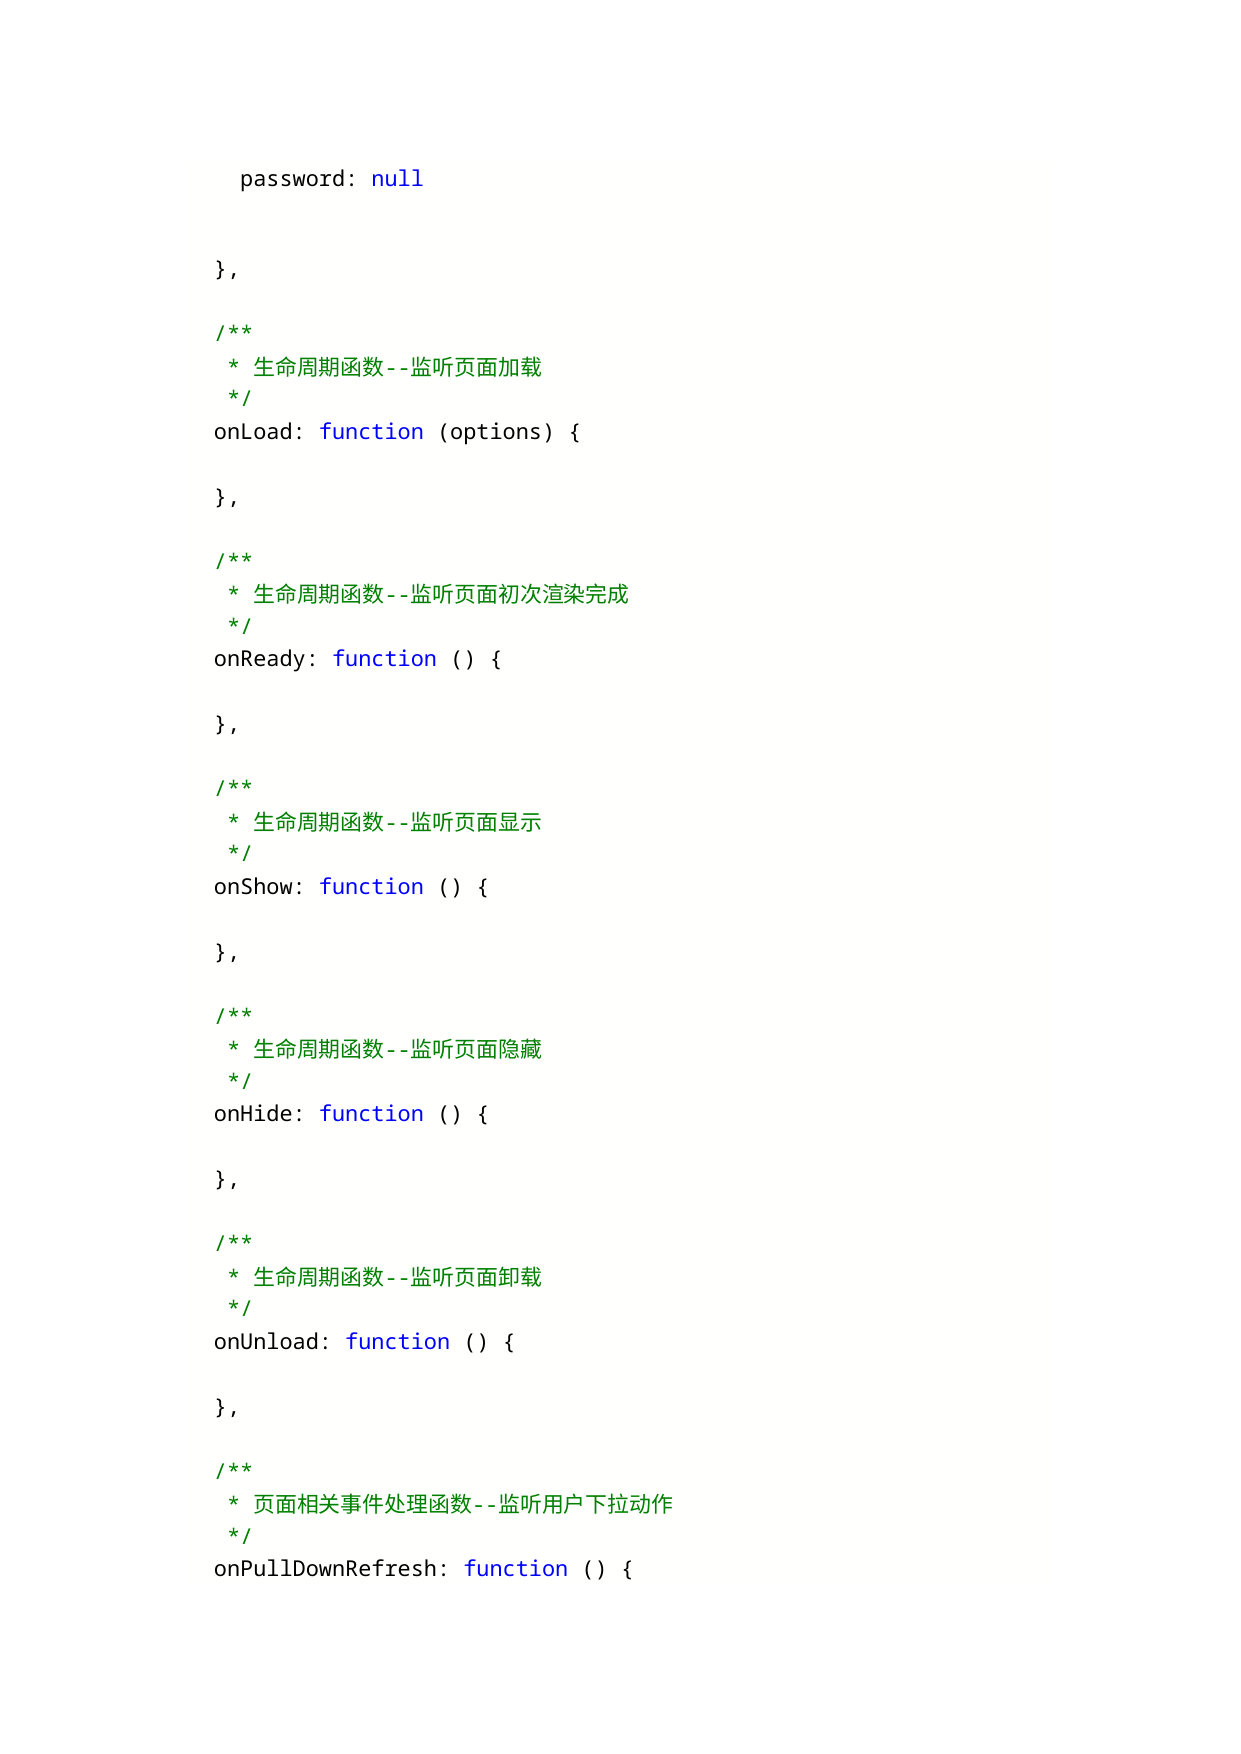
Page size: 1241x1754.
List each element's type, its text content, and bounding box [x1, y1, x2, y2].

text }, [187, 1389, 1053, 1422]
text */ [187, 1292, 1053, 1324]
text * 页面相关事件处理函数--监听用户下拉动作 [187, 1487, 1053, 1519]
text onPullDownRefresh: function () { [187, 1552, 1053, 1584]
text * 生命周期函数--监听页面隐藏 [187, 1032, 1053, 1064]
text * 生命周期函数--监听页面加载 [187, 349, 1053, 382]
text */ [187, 382, 1053, 414]
text /** [187, 772, 1053, 804]
text * 生命周期函数--监听页面初次渲染完成 [187, 577, 1053, 609]
text * 生命周期函数--监听页面卸载 [187, 1259, 1053, 1292]
text /** [187, 1227, 1053, 1259]
text onShow: function () { [187, 869, 1053, 902]
text }, [187, 252, 1053, 284]
text /** [187, 317, 1053, 349]
text /** [187, 999, 1053, 1032]
text }, [187, 934, 1053, 967]
text }, [187, 707, 1053, 739]
text onUnload: function () { [187, 1324, 1053, 1357]
text /** [187, 544, 1053, 577]
text }, [187, 1162, 1053, 1194]
text password: null [187, 162, 1053, 194]
text onHide: function () { [187, 1097, 1053, 1129]
text onReady: function () { [187, 642, 1053, 674]
text * 生命周期函数--监听页面显示 [187, 804, 1053, 837]
text /** [187, 1454, 1053, 1487]
text */ [187, 837, 1053, 869]
text */ [187, 1064, 1053, 1097]
text }, [187, 479, 1053, 512]
text onLoad: function (options) { [187, 414, 1053, 447]
text */ [187, 1519, 1053, 1552]
text */ [187, 609, 1053, 642]
